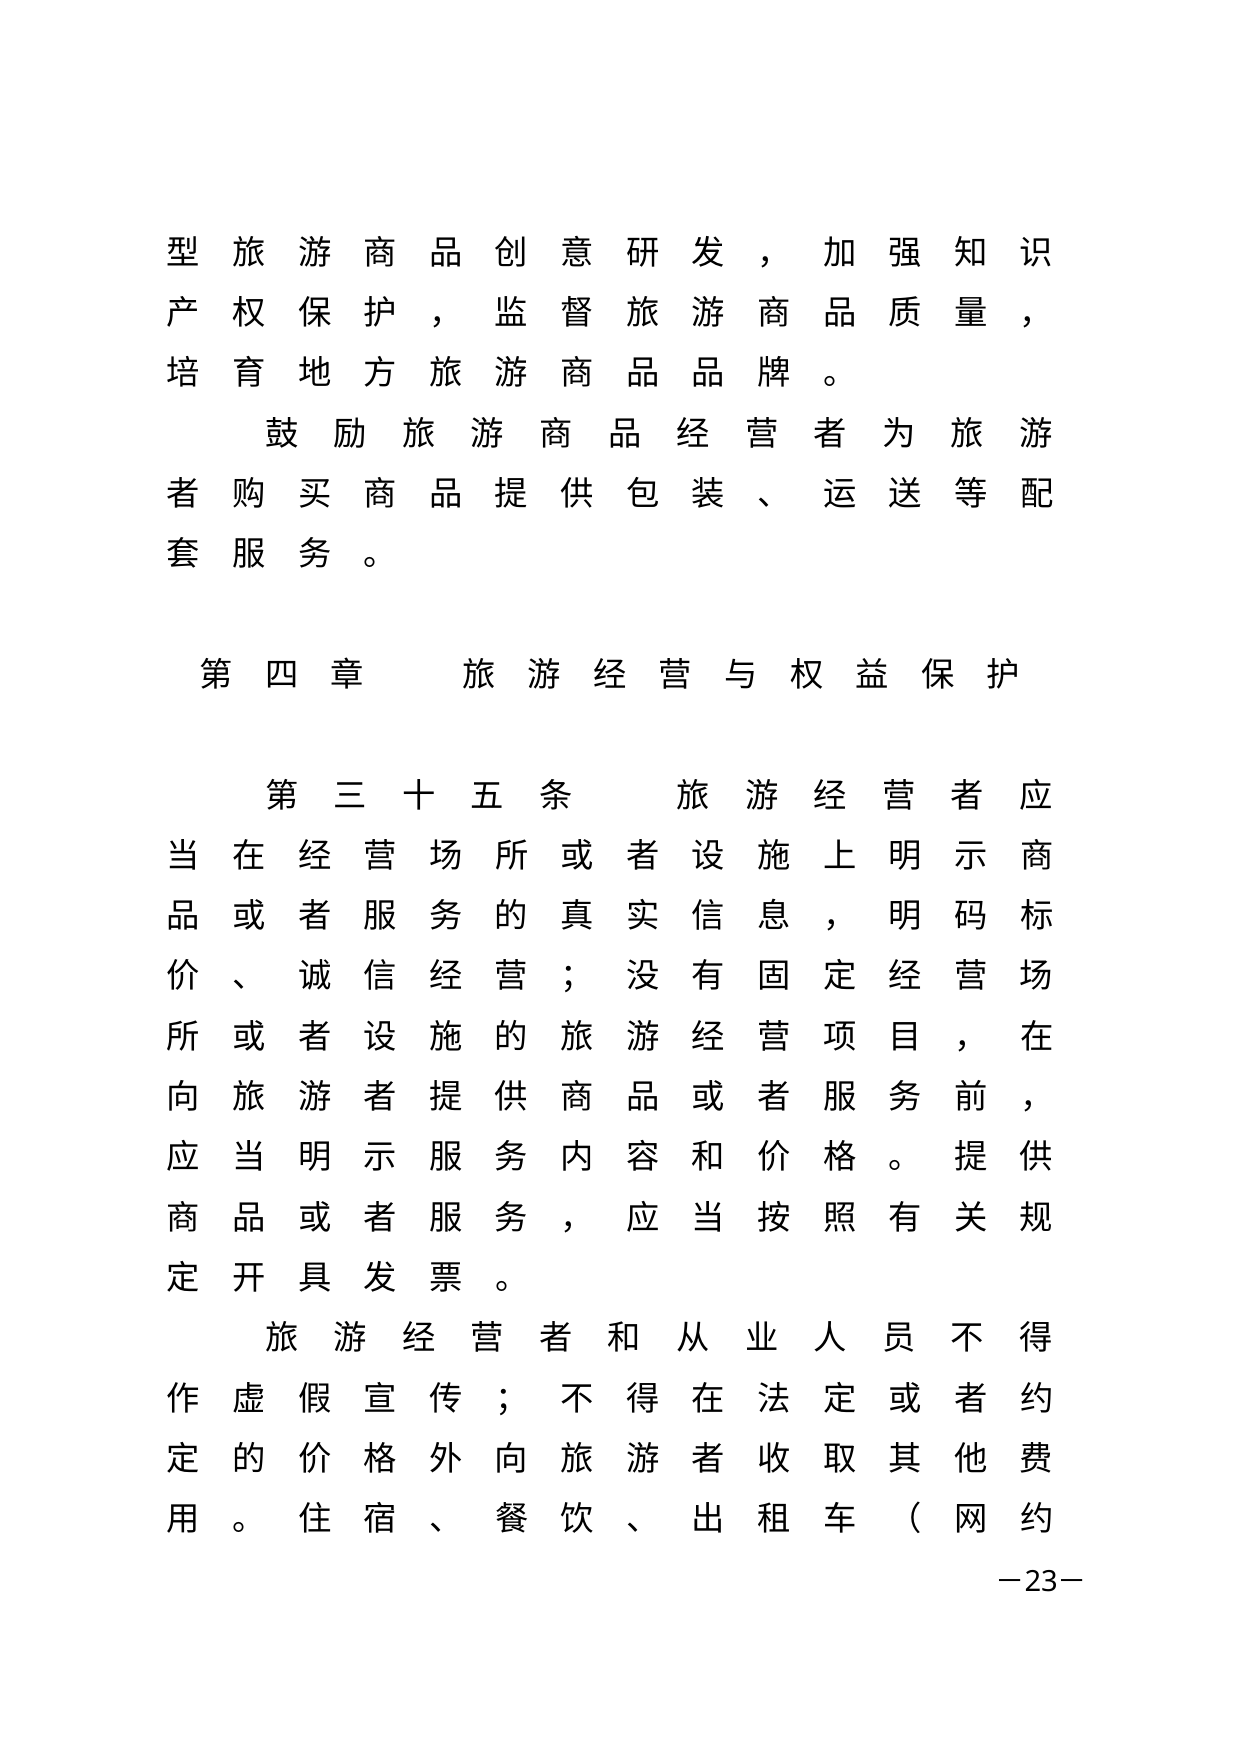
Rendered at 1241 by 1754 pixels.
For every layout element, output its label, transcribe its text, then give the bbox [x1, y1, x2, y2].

text 鼓励旅游商品经营者为旅游者购买商品提供包装、运送等配套服务。 [167, 400, 1085, 581]
text 第四章 旅游经营与权益保护 [167, 642, 1085, 702]
text 第三十五条 旅游经营者应当在经营场所或者设施上明示商品或者服务的真实信息，明码标价、诚信经营；没有固定经营场所或者设施的旅游经营项目，在向旅游者提供商品或者服务前，应当明示服务内容和价格。提供商品或者服务，应当按照有关规定开具发票。 [167, 762, 1085, 1305]
text 旅游经营者和从业人员不得作虚假宣传；不得在法定或者约定的价格外向旅游者收取其他费用。住宿、餐饮、出租车（网约车）、景区接驳车、索道等的价格应当合法、公正、合理，不得超出明示价格涨价、串通涨价或者实施价格欺诈。 [167, 1305, 1085, 1546]
text 第三十四条 鼓励依托白酒、茶叶、药材、食品等本地特色产业开发旅游商品，支持传统工艺品和土特产品创新发展，激励新型旅游商品创意研发，加强知识产权保护，监督旅游商品质量，培育地方旅游商品品牌。 [167, 219, 1085, 400]
